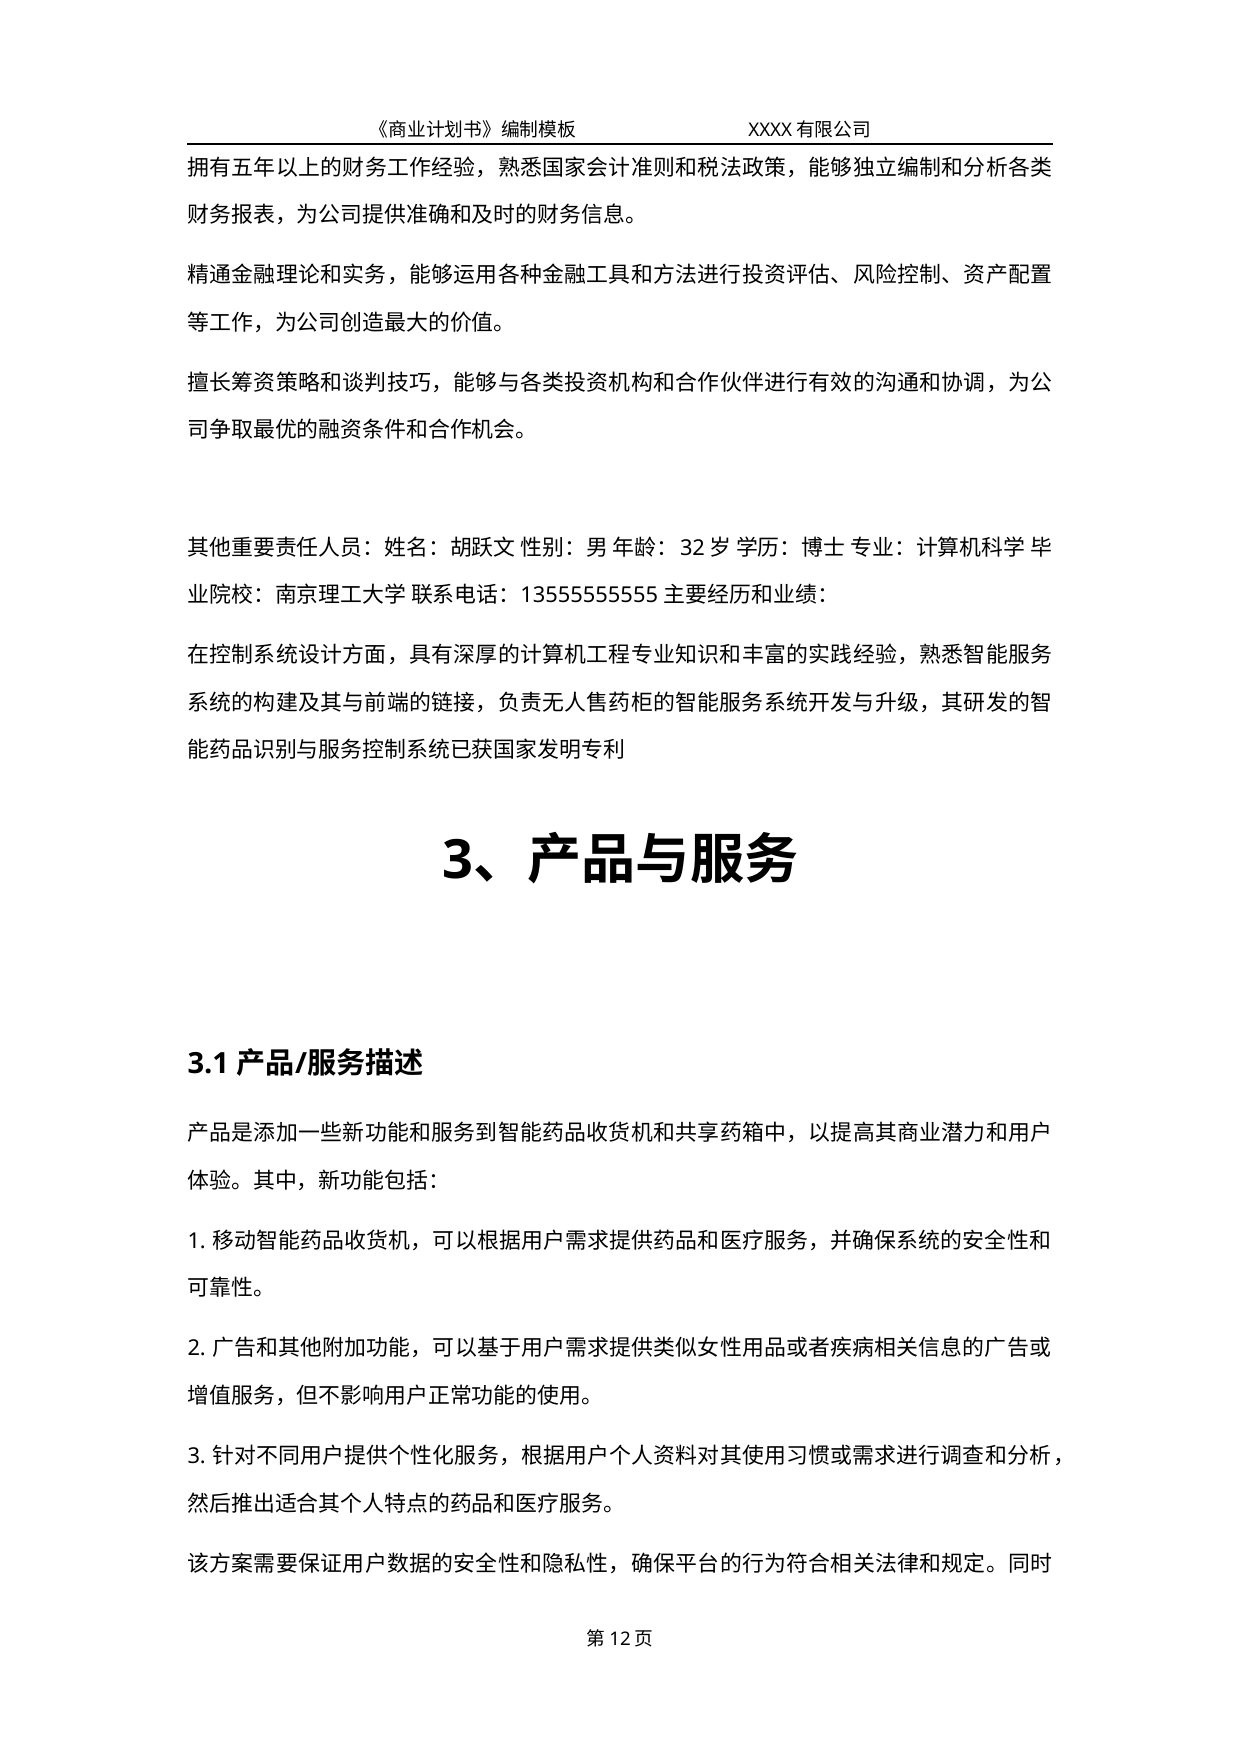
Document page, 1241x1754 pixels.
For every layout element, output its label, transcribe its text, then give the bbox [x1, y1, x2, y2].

text 3. 针对不同用户提供个性化服务，根据用户个人资料对其使用习惯或需求进行调查和分析，然后推出适合其个人特点的药品和医疗服务。 [187, 1438, 1053, 1517]
text 在控制系统设计方面，具有深厚的计算机工程专业知识和丰富的实践经验，熟悉智能服务系统的构建及其与前端的链接，负责无人售药柜的智能服务系统开发与升级，其研发的智能药品识别与服务控制系统已获国家发明专利 [187, 637, 1053, 764]
text 1. 移动智能药品收货机，可以根据用户需求提供药品和医疗服务，并确保系统的安全性和可靠性。 [187, 1223, 1053, 1302]
text 3.1 产品/服务描述 [187, 1039, 1053, 1082]
text 精通金融理论和实务，能够运用各种金融工具和方法进行投资评估、风险控制、资产配置等工作，为公司创造最大的价值。 [187, 257, 1053, 337]
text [187, 1546, 1053, 1577]
text 产品是添加一些新功能和服务到智能药品收货机和共享药箱中，以提高其商业潜力和用户体验。其中，新功能包括： [187, 1115, 1053, 1194]
subtitle 3、产品与服务 [187, 815, 1053, 894]
text 2. 广告和其他附加功能，可以基于用户需求提供类似女性用品或者疾病相关信息的广告或增值服务，但不影响用户正常功能的使用。 [187, 1330, 1053, 1409]
text 其他重要责任人员：姓名：胡跃文 性别：男 年龄：32岁 学历：博士 专业：计算机科学 毕业院校：南京理工大学 联系电话：13555555555 主要经历和业绩： [187, 530, 1053, 609]
text 擅长筹资策略和谈判技巧，能够与各类投资机构和合作伙伴进行有效的沟通和协调，为公司争取最优的融资条件和合作机会。 [187, 365, 1053, 444]
text 拥有五年以上的财务工作经验，熟悉国家会计准则和税法政策，能够独立编制和分析各类财务报表，为公司提供准确和及时的财务信息。 [187, 150, 1053, 229]
